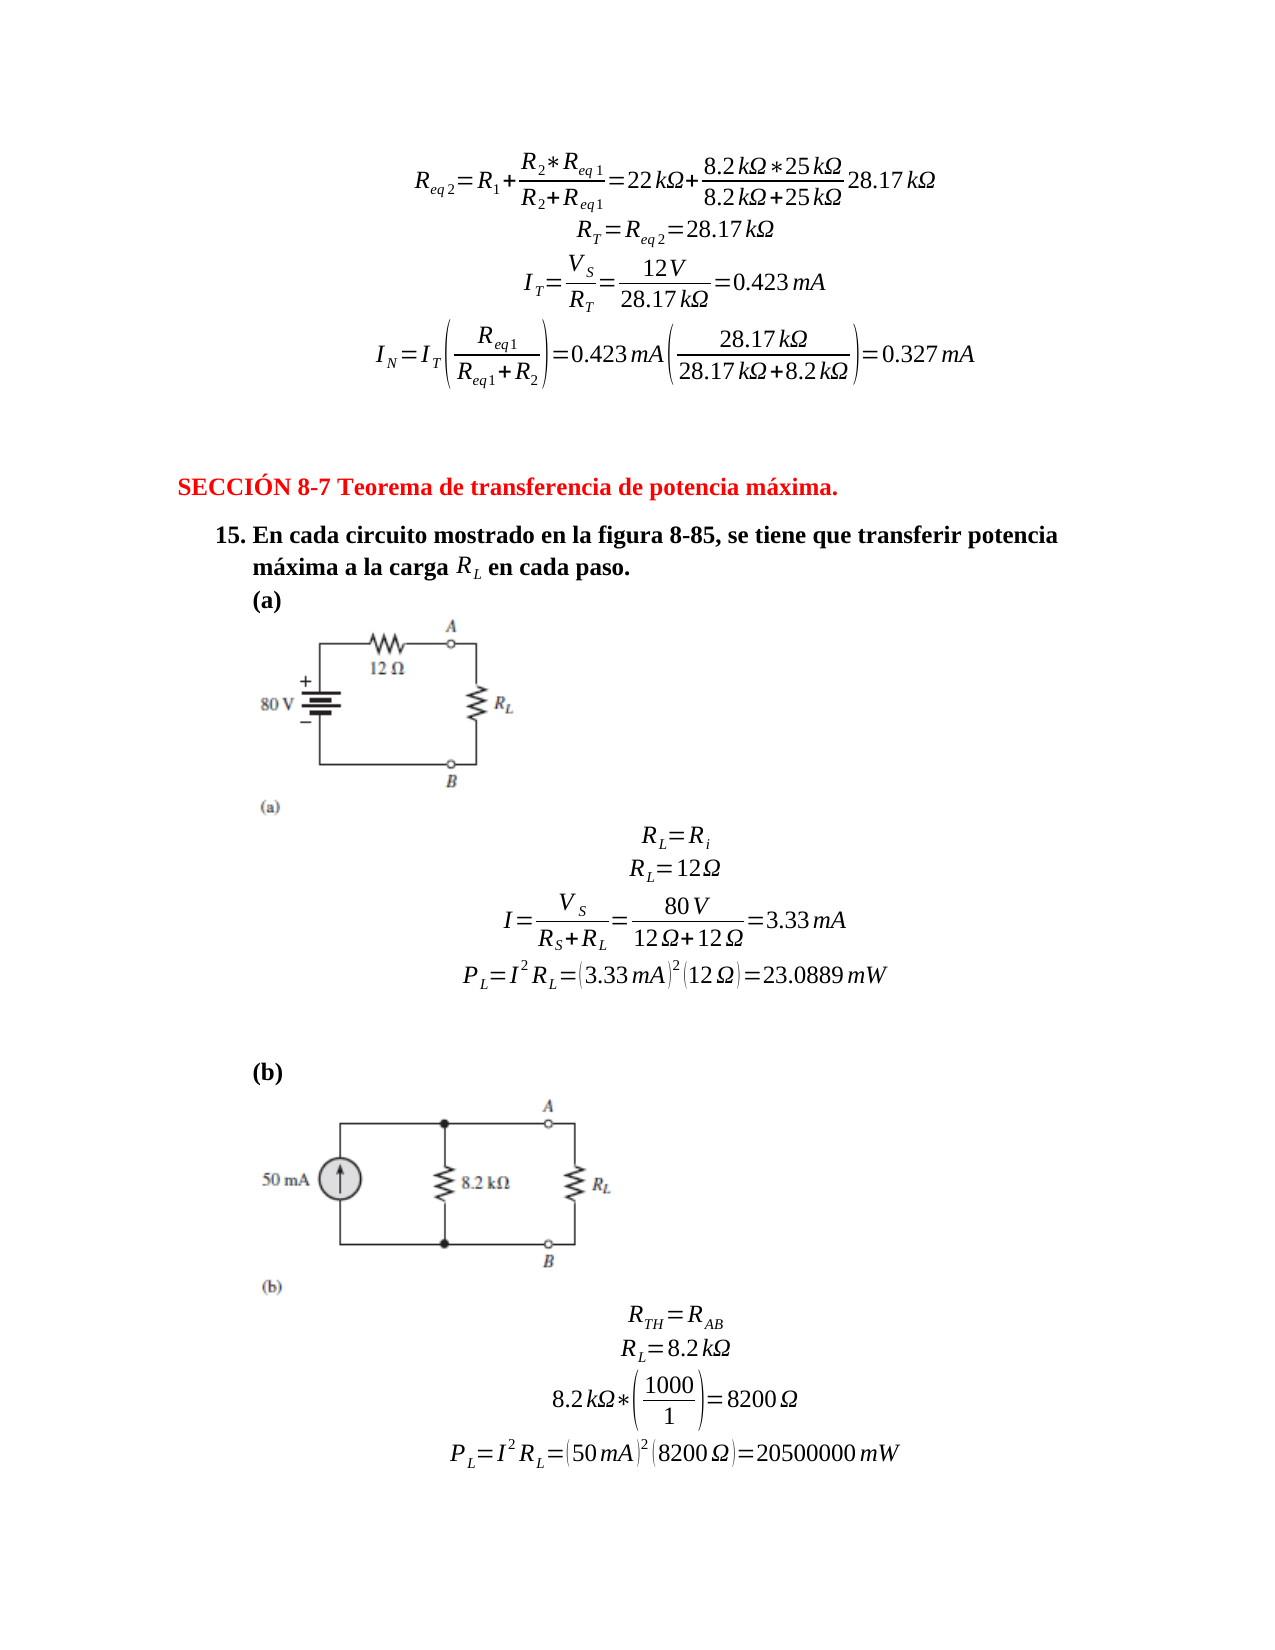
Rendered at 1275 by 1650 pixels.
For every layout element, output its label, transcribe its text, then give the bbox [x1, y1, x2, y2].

list (b) [252, 1057, 1098, 1086]
picture [252, 616, 518, 819]
picture [252, 1088, 626, 1299]
list (a) [252, 585, 1098, 614]
text SECCIÓN 8-7 Teorema de transferencia de potencia máxima. [177, 472, 1098, 501]
list En cada circuito mostrado en la figura 8-85, se tiene que transferir potencia máxima a la carga en cada paso. [215, 520, 1098, 583]
